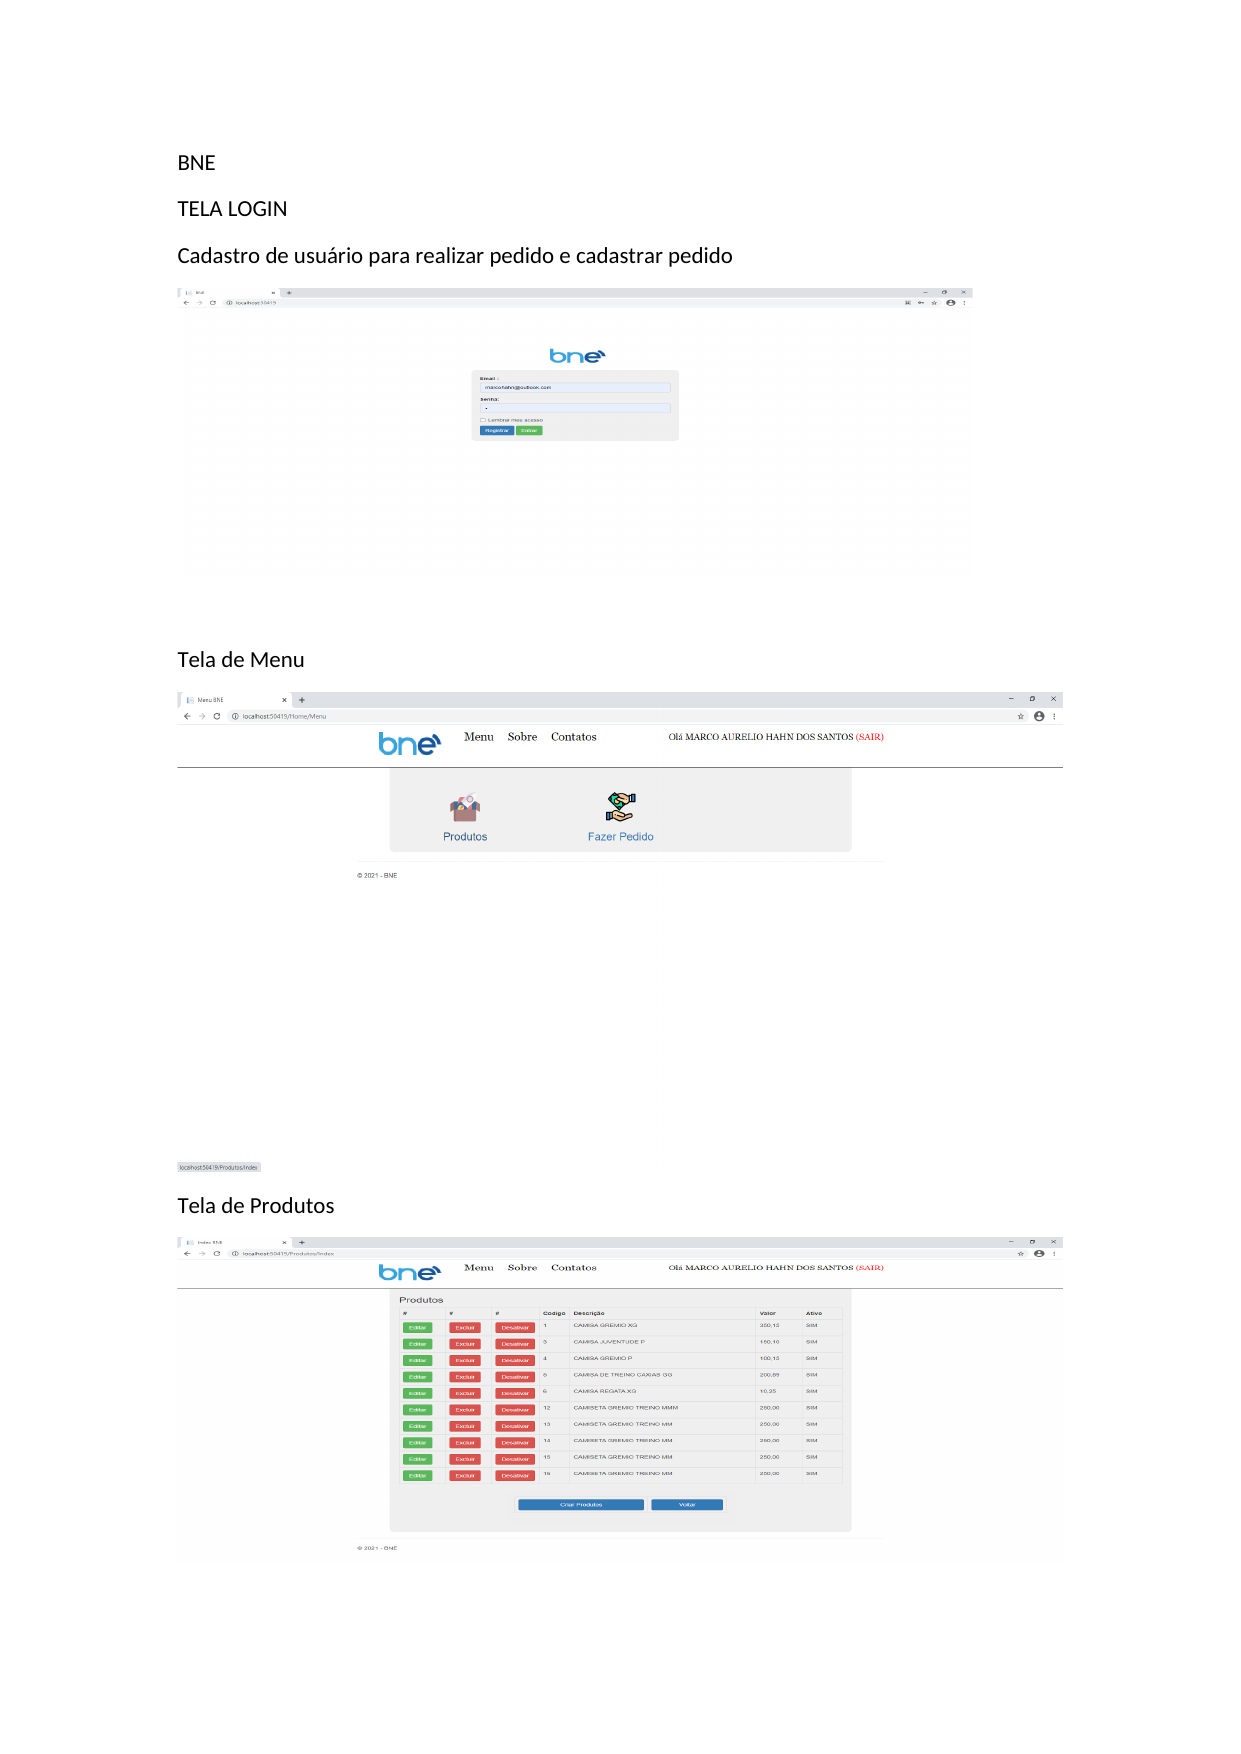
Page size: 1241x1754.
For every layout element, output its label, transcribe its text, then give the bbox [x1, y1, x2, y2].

text Tela de Produtos [177, 1191, 1063, 1219]
picture [177, 288, 973, 580]
text BNE [177, 148, 1063, 176]
text Cadastro de usuário para realizar pedido e cadastrar pedido [177, 241, 1063, 269]
text Tela de Menu [177, 645, 1063, 673]
picture [177, 1237, 1063, 1566]
text TELA LOGIN [177, 194, 1063, 222]
picture [177, 692, 1063, 1172]
